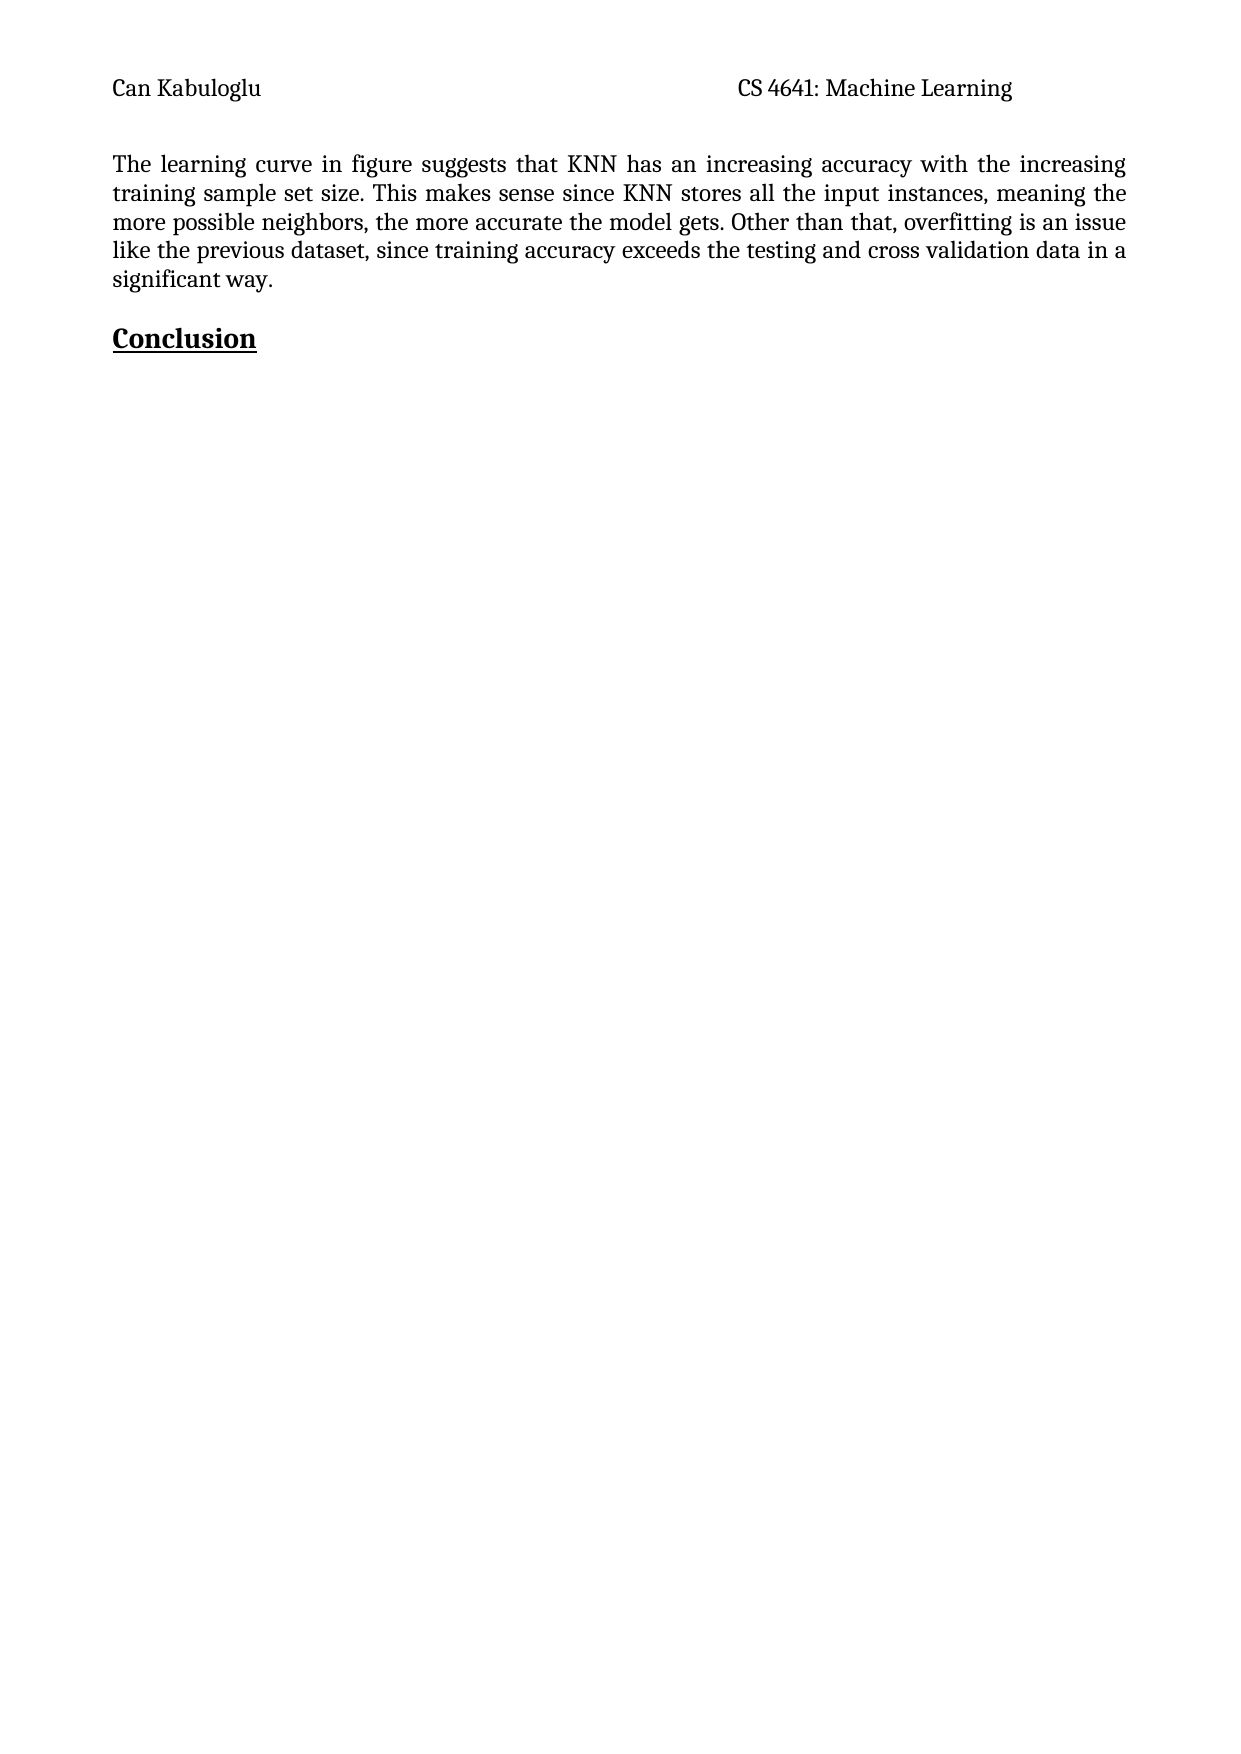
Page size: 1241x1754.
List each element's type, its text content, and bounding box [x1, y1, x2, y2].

text The learning curve in figure suggests that KNN has an increasing accuracy with the increasing training sample set size. This makes sense since KNN stores all the input instances, meaning the more possible neighbors, the more accurate the model gets. Other than that, overfitting is an issue like the previous dataset, since training accuracy exceeds the testing and cross validation data in a significant way. [112, 150, 1128, 294]
text Conclusion [112, 322, 1128, 356]
